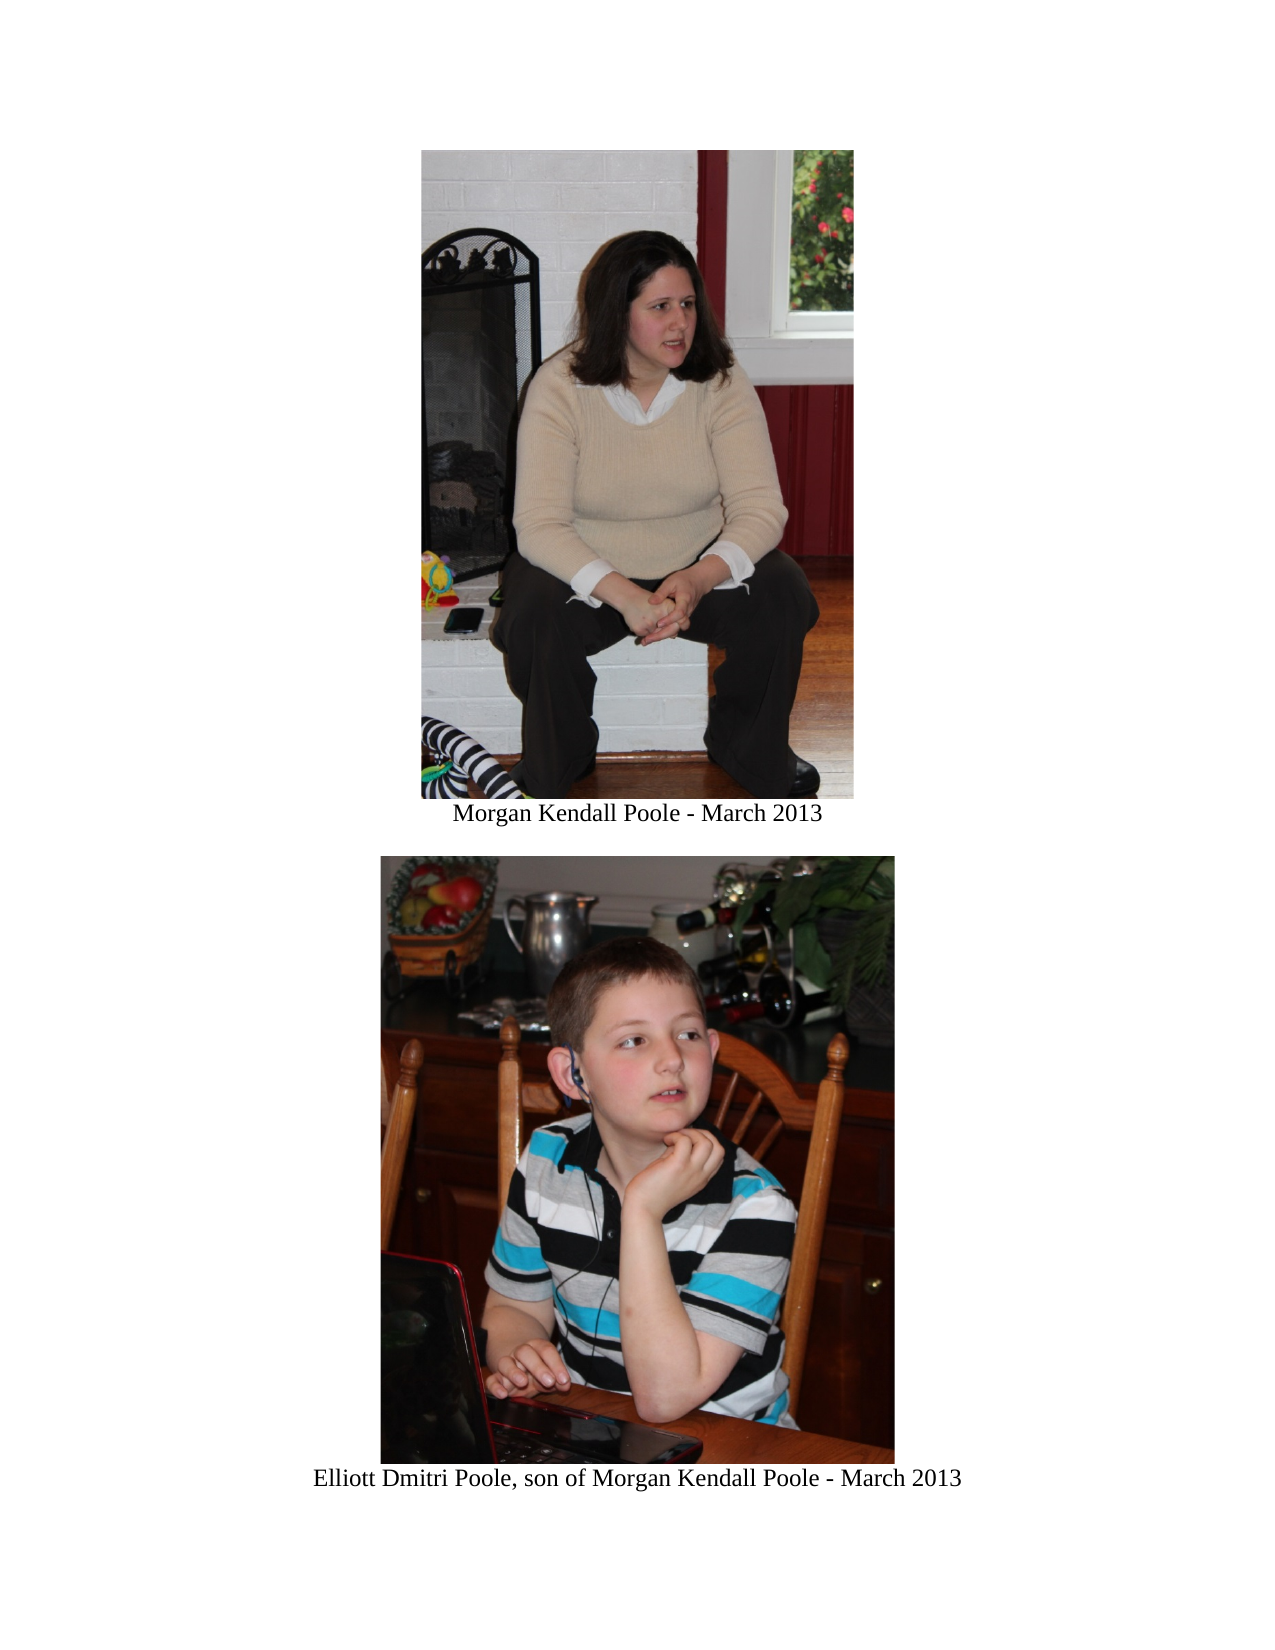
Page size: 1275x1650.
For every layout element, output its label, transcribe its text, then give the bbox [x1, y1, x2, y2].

picture [421, 150, 854, 799]
text Elliott Dmitri Poole, son of Morgan Kendall Poole - March 2013 [150, 1463, 1125, 1492]
picture [380, 856, 895, 1464]
text Morgan Kendall Poole - March 2013 [150, 798, 1125, 827]
